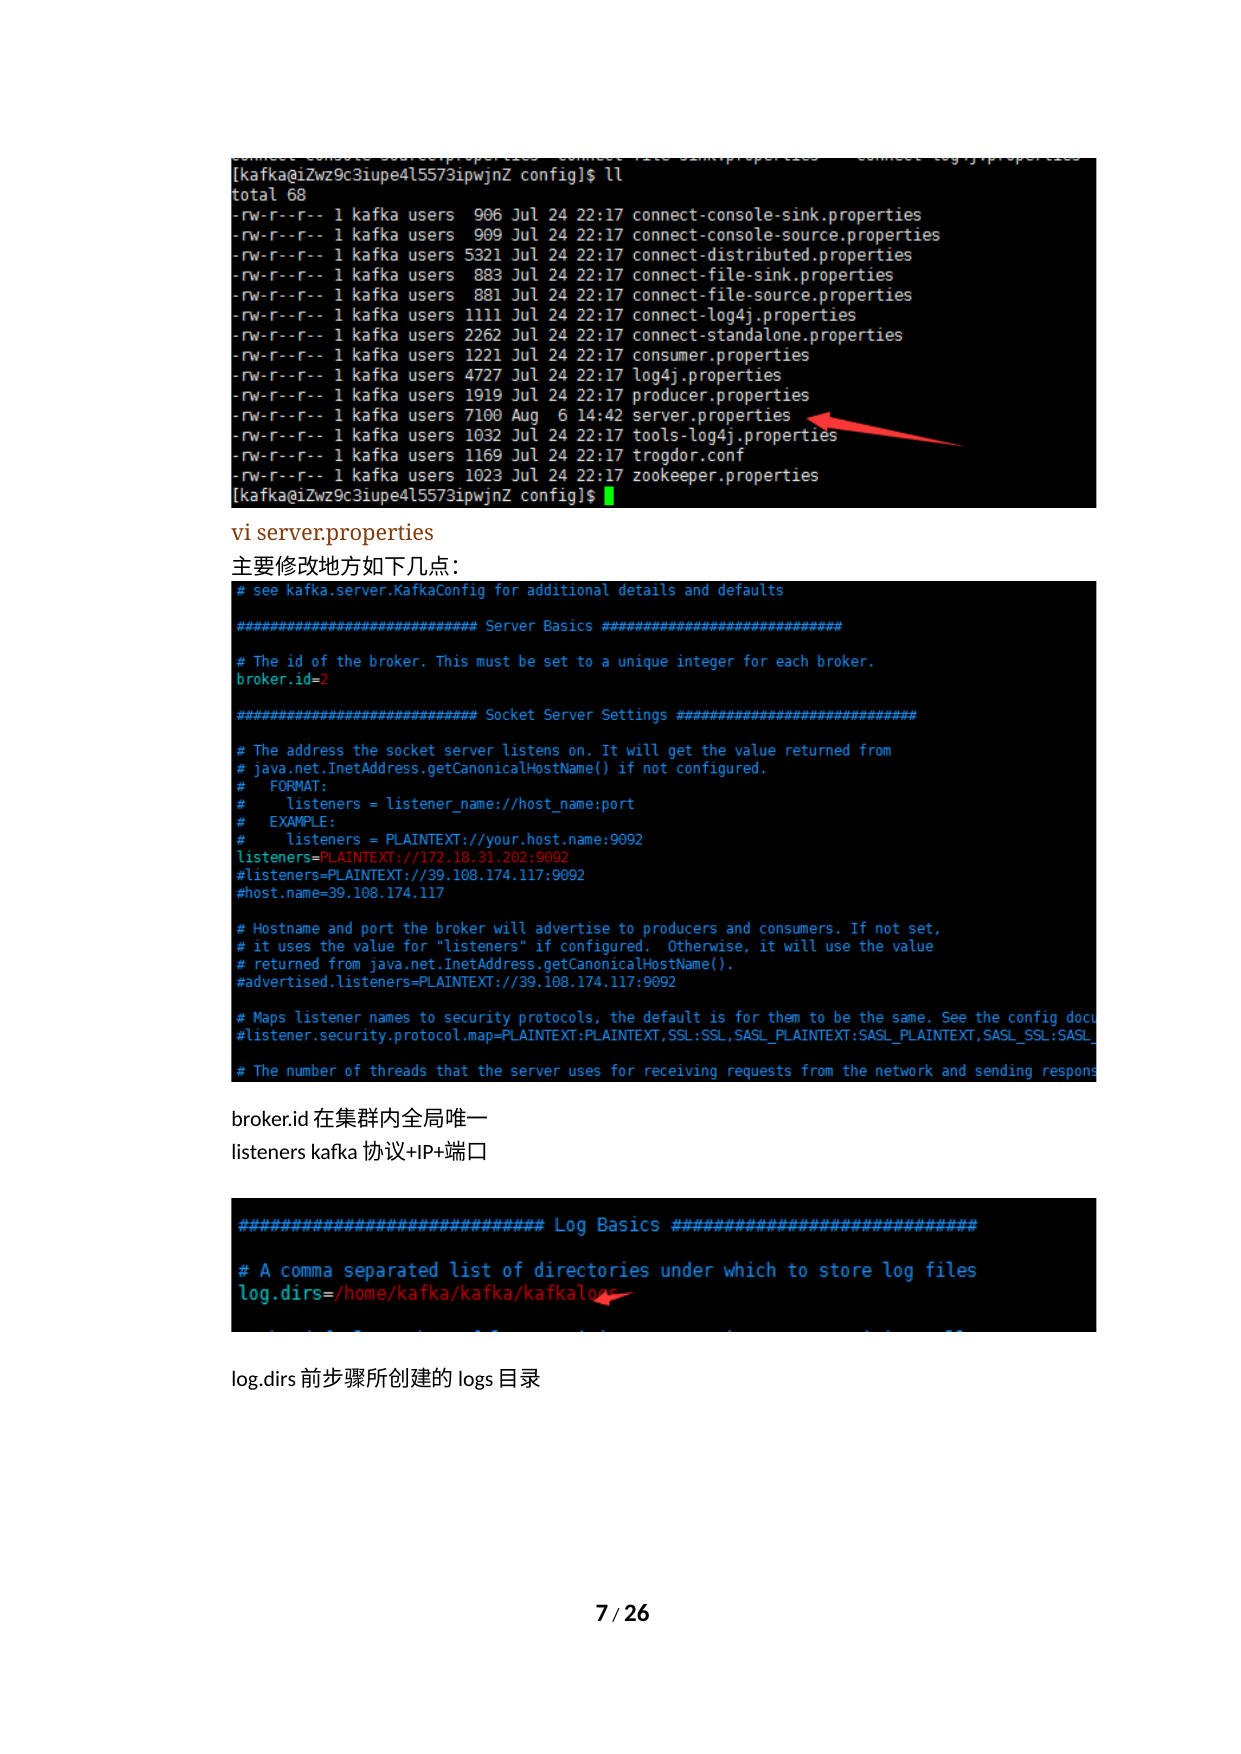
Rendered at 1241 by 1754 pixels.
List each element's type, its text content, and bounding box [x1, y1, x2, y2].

text log.dirs前步骤所创建的logs目录 [187, 1361, 1053, 1393]
text 主要修改地方如下几点： [187, 548, 1053, 581]
text vi server.properties [187, 516, 1053, 548]
text listeners kafka协议+IP+端口 [187, 1133, 1053, 1166]
picture [231, 581, 1097, 1082]
picture [231, 1198, 1097, 1332]
picture [231, 158, 1097, 508]
text broker.id在集群内全局唯一 [187, 1101, 1053, 1133]
